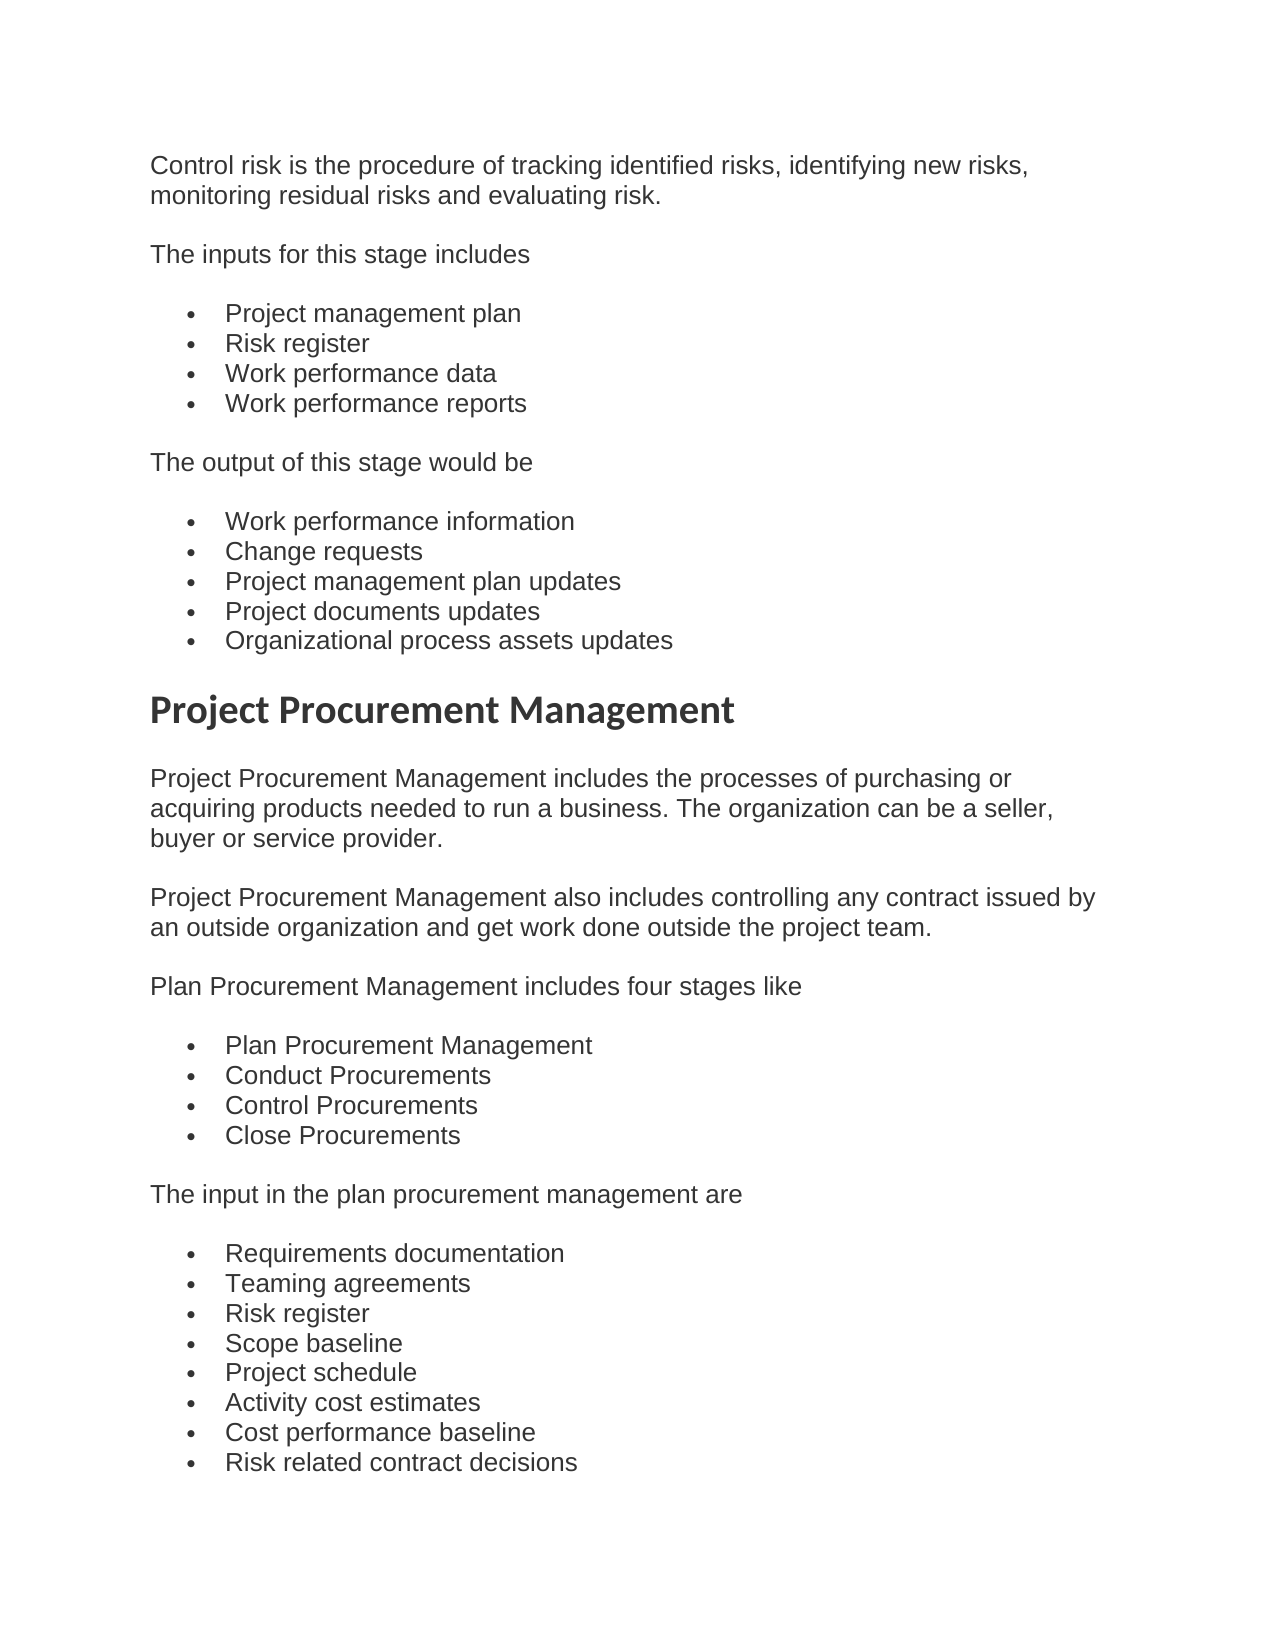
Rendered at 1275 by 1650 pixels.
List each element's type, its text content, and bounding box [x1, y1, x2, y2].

list Work performance data [187, 358, 1125, 388]
list Project management plan [187, 298, 1125, 328]
list Project schedule [187, 1357, 1125, 1387]
list Change requests [187, 536, 1125, 566]
list Cost performance baseline [187, 1417, 1125, 1447]
list Work performance information [187, 506, 1125, 536]
list Work performance reports [187, 388, 1125, 418]
list Scope baseline [187, 1328, 1125, 1357]
subtitle Project Procurement Management [150, 684, 1125, 734]
list Close Procurements [187, 1120, 1125, 1150]
list Project documents updates [187, 596, 1125, 625]
text The output of this stage would be [150, 447, 1125, 477]
text The input in the plan procurement management are [150, 1179, 1125, 1209]
text Project Procurement Management includes the processes of purchasing or acquiring products needed to run a business. The organization can be a seller, buyer or service provider. [150, 763, 1125, 853]
list Project management plan updates [187, 566, 1125, 596]
list Organizational process assets updates [187, 625, 1125, 655]
text Control risk is the procedure of tracking identified risks, identifying new risks, monitoring residual risks and evaluating risk. [150, 150, 1125, 210]
list Conduct Procurements [187, 1060, 1125, 1090]
text Project Procurement Management also includes controlling any contract issued by an outside organization and get work done outside the project team. [150, 882, 1125, 942]
text Plan Procurement Management includes four stages like [150, 971, 1125, 1001]
list Activity cost estimates [187, 1387, 1125, 1417]
text The inputs for this stage includes [150, 239, 1125, 269]
list Teaming agreements [187, 1268, 1125, 1298]
list Plan Procurement Management [187, 1030, 1125, 1060]
list Requirements documentation [187, 1238, 1125, 1268]
list Risk register [187, 1298, 1125, 1328]
list Risk related contract decisions [187, 1447, 1125, 1477]
list Risk register [187, 328, 1125, 358]
list Control Procurements [187, 1090, 1125, 1120]
